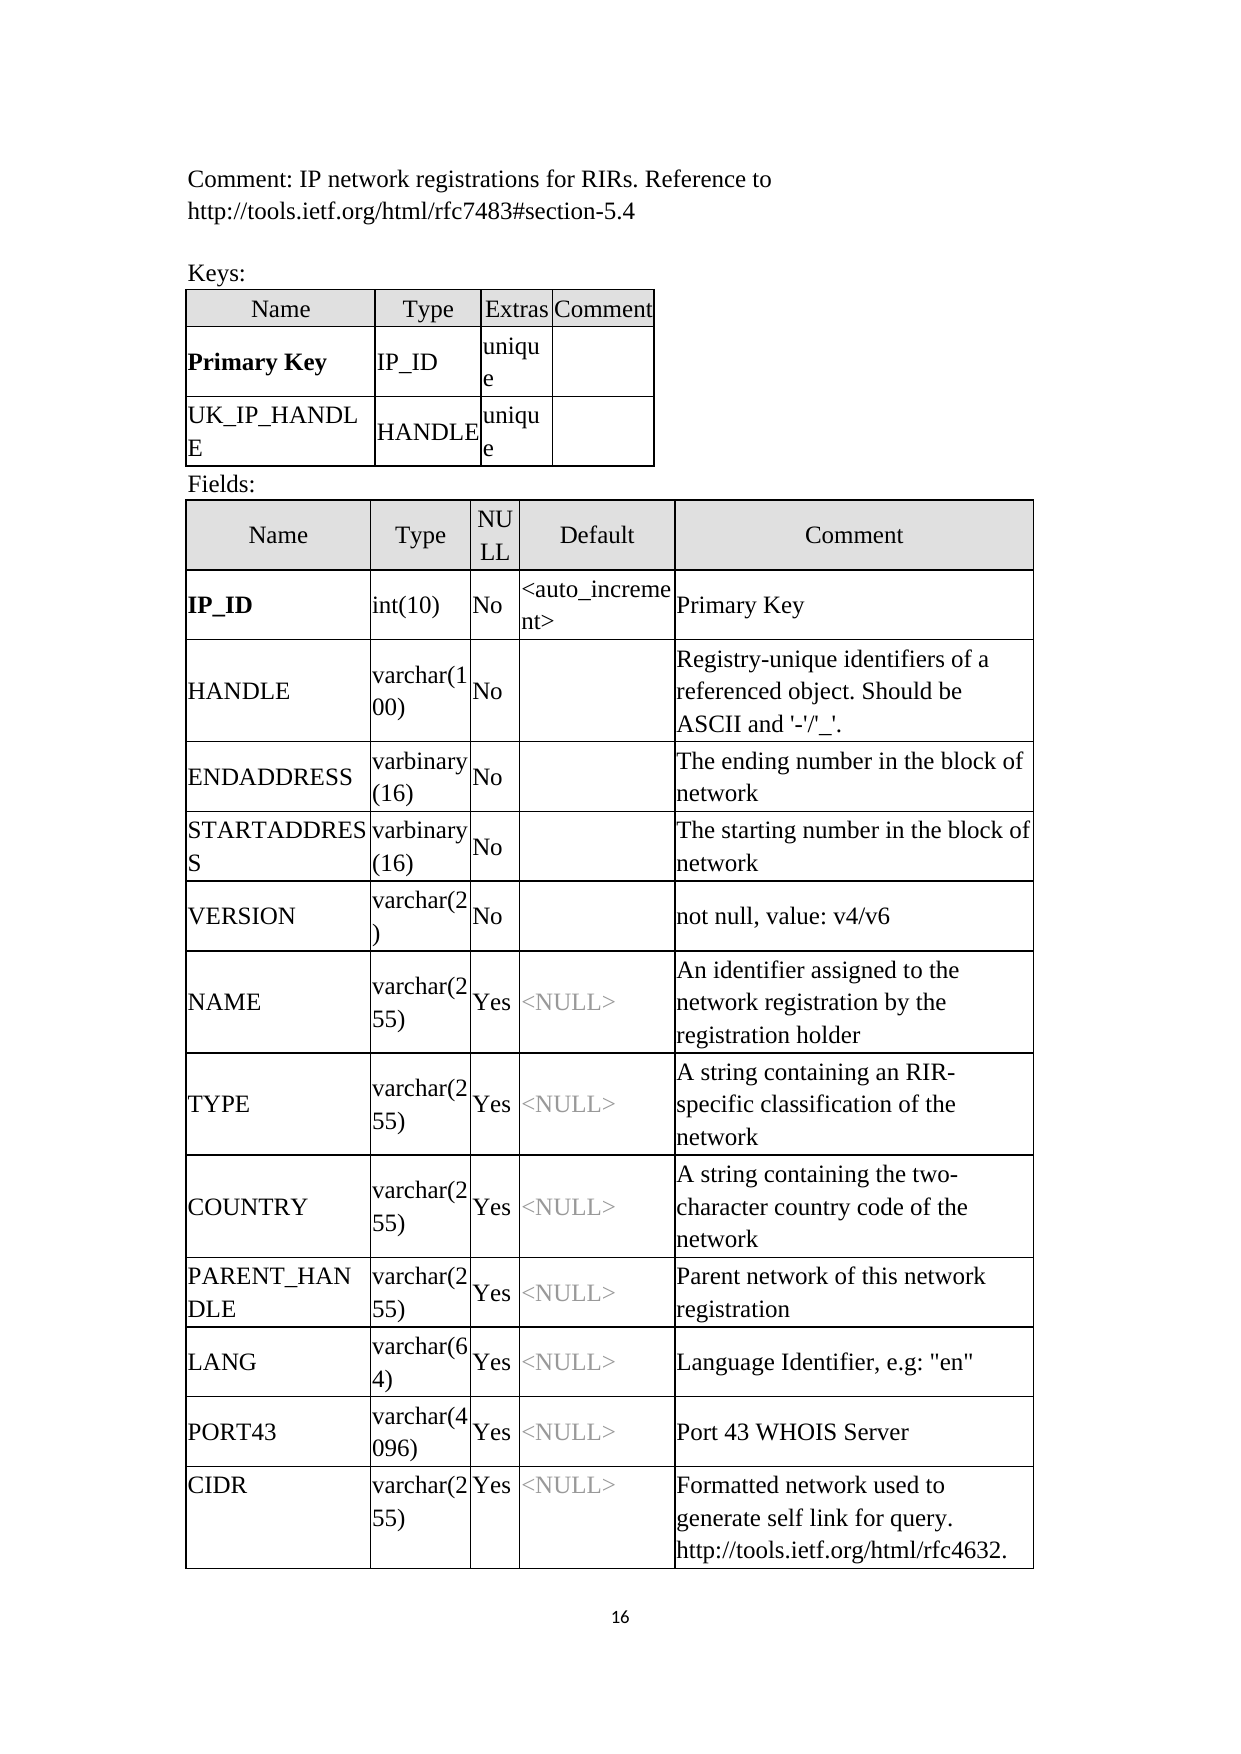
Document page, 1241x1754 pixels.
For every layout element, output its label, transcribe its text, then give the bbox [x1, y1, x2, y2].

table_cell <auto_increment> [520, 571, 674, 639]
table_cell <NULL> [520, 1397, 674, 1466]
table_cell Parent network of this network registration [676, 1258, 1033, 1326]
table_cell unique [482, 327, 552, 396]
table_cell varchar(4096) [371, 1397, 470, 1466]
table_cell not null, value: v4/v6 [676, 882, 1033, 950]
table_cell varchar(255) [371, 1467, 470, 1568]
text Comment: IP network registrations for RIRs. Reference to http://tools.ietf.org/html/rfc7483#section-5.4 [187, 162, 1053, 227]
table_cell <NULL> [520, 1467, 674, 1568]
table_cell [520, 812, 674, 880]
table_header Comment [553, 290, 653, 326]
table_cell <NULL> [520, 1054, 674, 1154]
table_cell Yes [471, 1258, 519, 1326]
table_cell HANDLE [187, 640, 370, 741]
table_cell NAME [187, 952, 370, 1052]
table_cell varbinary(16) [371, 812, 470, 880]
table_header Type [371, 501, 470, 569]
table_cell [676, 1467, 1033, 1568]
table_cell <NULL> [520, 1328, 674, 1396]
table_cell CIDR [187, 1467, 370, 1568]
table_cell Yes [471, 1467, 519, 1568]
table_cell varchar(64) [371, 1328, 470, 1396]
table_cell varchar(255) [371, 1258, 470, 1326]
table_cell varchar(255) [371, 952, 470, 1052]
table_cell PARENT_HANDLE [187, 1258, 370, 1326]
table_header Type [376, 290, 480, 326]
table_cell Yes [471, 952, 519, 1052]
table_cell No [471, 640, 519, 741]
table_cell varbinary(16) [371, 742, 470, 811]
table_cell Yes [471, 1054, 519, 1154]
table_cell HANDLE [376, 397, 480, 465]
table_cell The ending number in the block of network [676, 742, 1033, 811]
text Fields: [187, 467, 1053, 499]
table_cell ENDADDRESS [187, 742, 370, 811]
table_cell STARTADDRESS [187, 812, 370, 880]
table_cell int(10) [371, 571, 470, 639]
table_cell Primary Key [187, 327, 374, 396]
table_cell <NULL> [520, 1156, 674, 1256]
table_header NULL [471, 501, 519, 569]
table_cell <NULL> [520, 1258, 674, 1326]
table_cell VERSION [187, 882, 370, 950]
table_cell Language Identifier, e.g: "en" [676, 1328, 1033, 1396]
table_cell varchar(255) [371, 1054, 470, 1154]
table_cell No [471, 882, 519, 950]
table_cell No [471, 571, 519, 639]
table_cell [553, 397, 653, 465]
table_header Name [187, 290, 374, 326]
table_cell IP_ID [187, 571, 370, 639]
table_cell No [471, 812, 519, 880]
table_cell [520, 640, 674, 741]
table_cell UK_IP_HANDLE [187, 397, 374, 465]
table_cell varchar(2) [371, 882, 470, 950]
table_cell Yes [471, 1397, 519, 1466]
table_cell An identifier assigned to the network registration by the registration holder [676, 952, 1033, 1052]
table_cell Port 43 WHOIS Server [676, 1397, 1033, 1466]
table_cell [520, 882, 674, 950]
table_cell [553, 327, 653, 396]
table_cell varchar(255) [371, 1156, 470, 1256]
table_cell Registry-unique identifiers of a referenced object. Should be ASCII and '-'/'_'. [676, 640, 1033, 741]
table_cell IP_ID [376, 327, 480, 396]
table_header Extras [482, 290, 552, 326]
text Keys: [187, 256, 1053, 289]
table_cell Yes [471, 1328, 519, 1396]
table_cell varchar(100) [371, 640, 470, 741]
table_cell The starting number in the block of network [676, 812, 1033, 880]
table_cell LANG [187, 1328, 370, 1396]
table_header Comment [676, 501, 1033, 569]
table_cell No [471, 742, 519, 811]
table_cell A string containing an RIR-specific classification of the network [676, 1054, 1033, 1154]
table_header Default [520, 501, 674, 569]
table_cell TYPE [187, 1054, 370, 1154]
table_header Name [187, 501, 370, 569]
table_cell unique [482, 397, 552, 465]
table_cell [520, 742, 674, 811]
table_cell <NULL> [520, 952, 674, 1052]
table_cell COUNTRY [187, 1156, 370, 1256]
table_cell Yes [471, 1156, 519, 1256]
table_cell PORT43 [187, 1397, 370, 1466]
table_cell Primary Key [676, 571, 1033, 639]
table_cell A string containing the two-character country code of the network [676, 1156, 1033, 1256]
